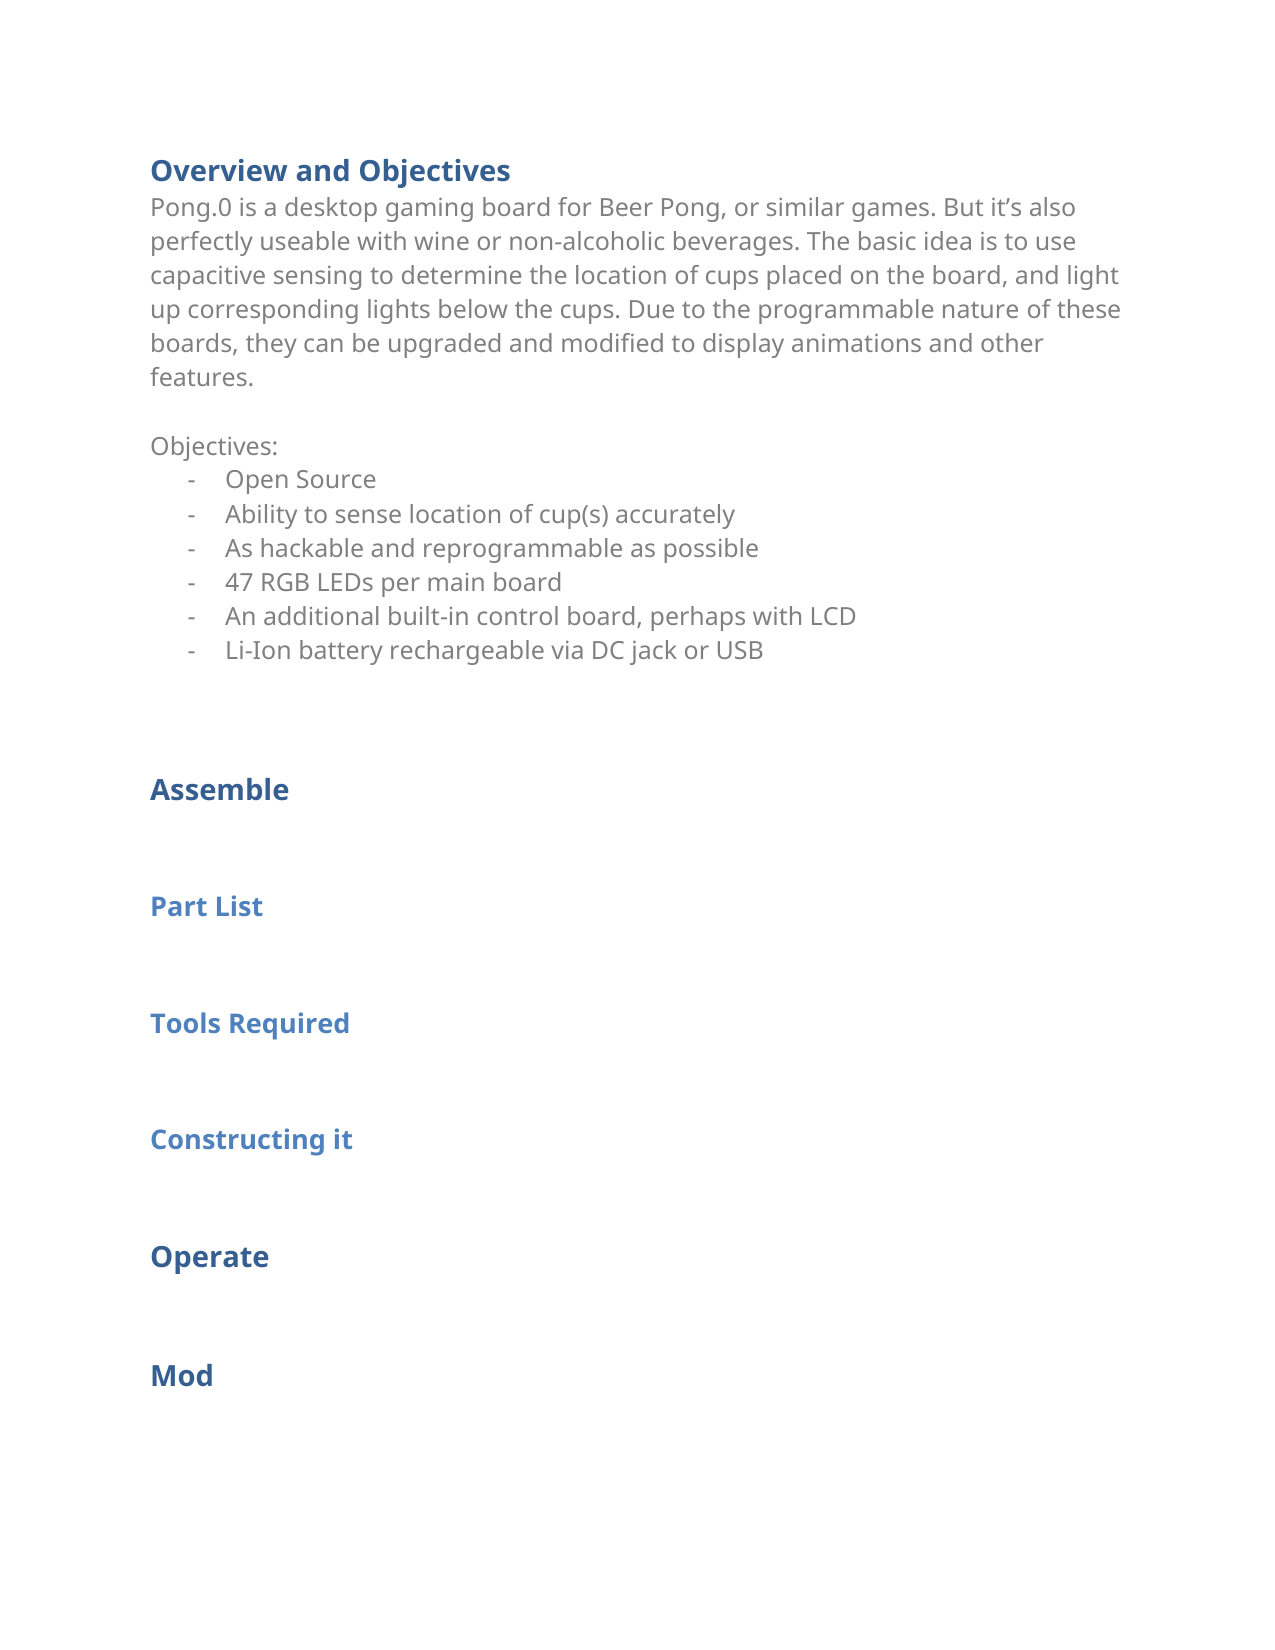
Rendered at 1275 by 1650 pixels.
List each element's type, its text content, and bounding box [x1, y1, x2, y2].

subtitle Overview and Objectives [150, 150, 1125, 190]
list As hackable and reprogrammable as possible [187, 530, 1125, 564]
list Li-Ion battery rechargeable via DC jack or USB [187, 632, 1125, 667]
subtitle Part List [150, 888, 1125, 925]
list Open Source [187, 462, 1125, 496]
list Ability to sense location of cup(s) accurately [187, 496, 1125, 530]
text Objectives: [150, 428, 1125, 462]
list An additional built-in control board, perhaps with LCD [187, 598, 1125, 632]
subtitle Mod [150, 1356, 1125, 1395]
text Pong.0 is a desktop gaming board for Beer Pong, or similar games. But it’s also perfectly useable with wine or non-alcoholic beverages. The basic idea is to use capacitive sensing to determine the location of cups placed on the board, and light up corresponding lights below the cups. Due to the programmable nature of these boards, they can be upgraded and modified to display animations and other features. [150, 190, 1125, 394]
subtitle Tools Required [150, 1004, 1125, 1041]
list 47 RGB LEDs per main board [187, 564, 1125, 598]
subtitle Assemble [150, 769, 1125, 808]
subtitle Operate [150, 1237, 1125, 1276]
subtitle Constructing it [150, 1120, 1125, 1157]
